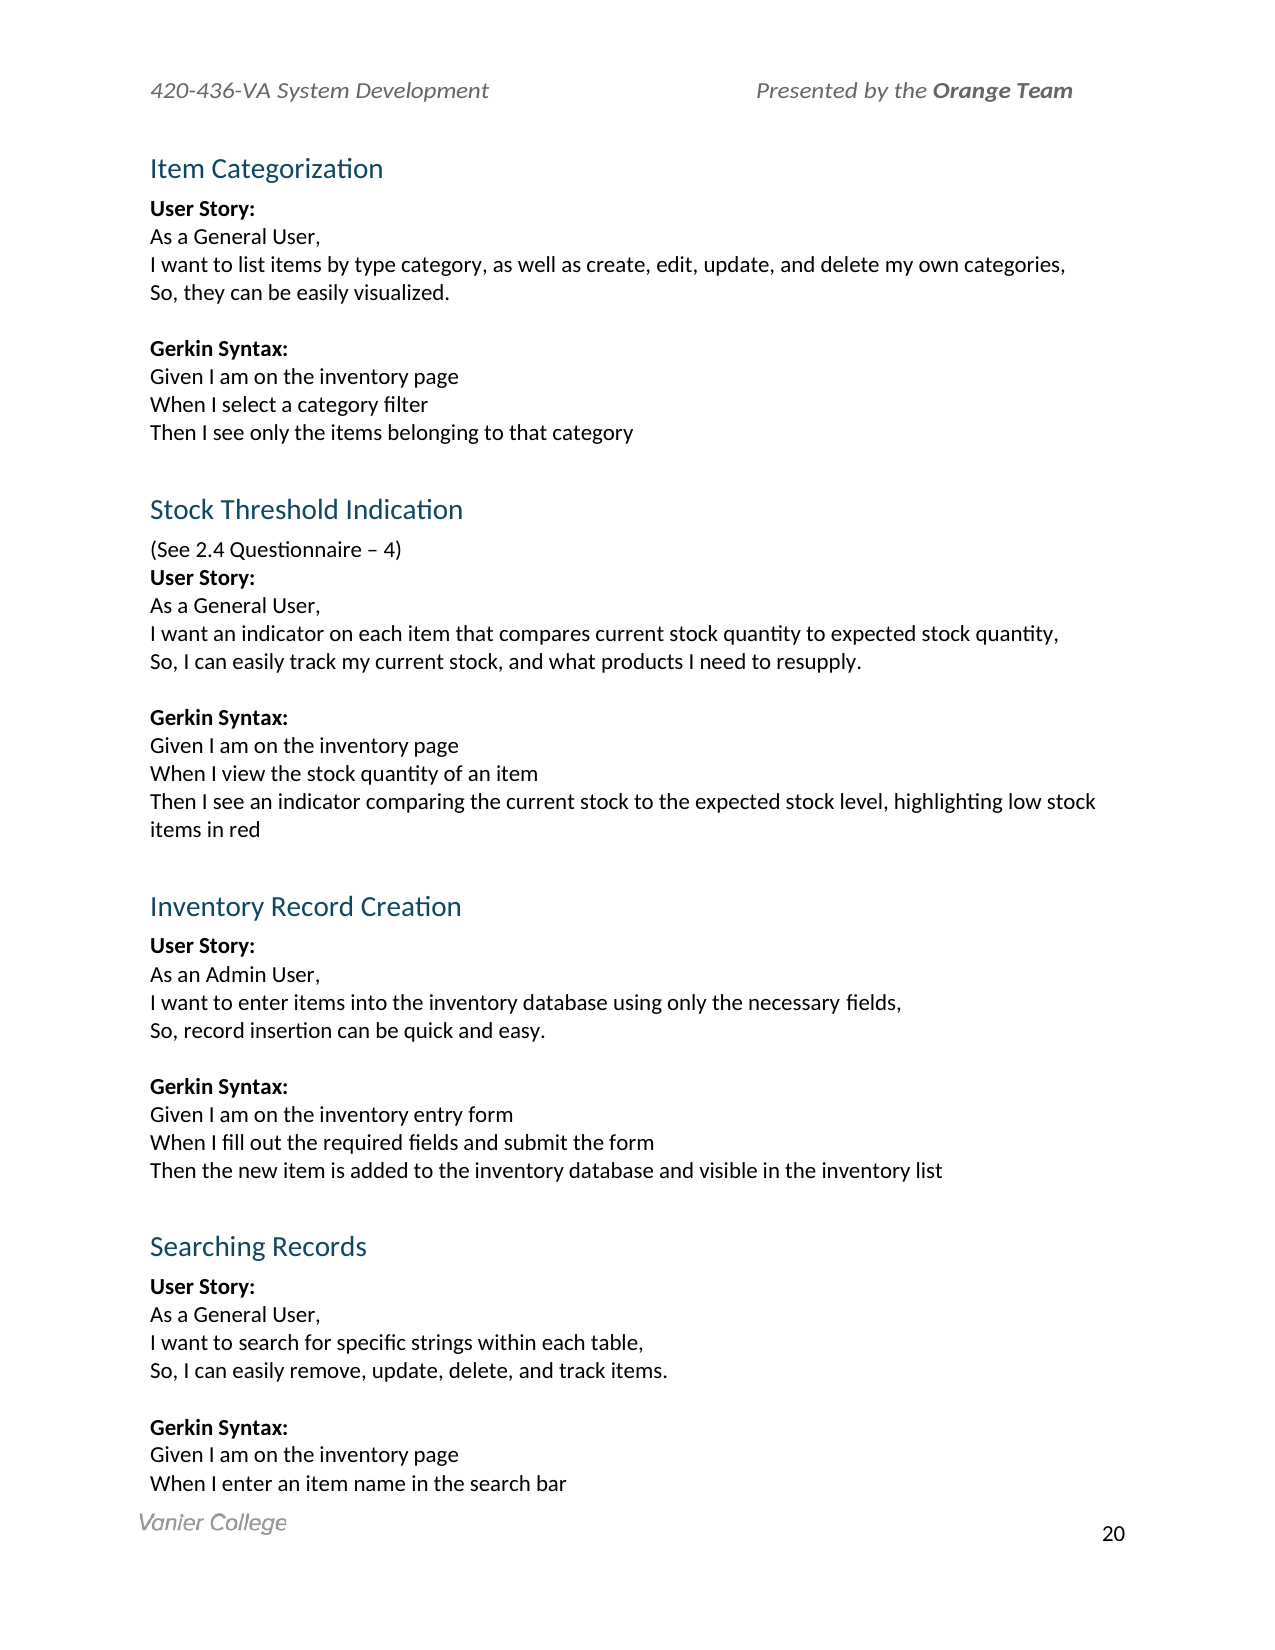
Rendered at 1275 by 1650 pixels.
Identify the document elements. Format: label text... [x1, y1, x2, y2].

text As a General User, [150, 222, 1125, 250]
text So, I can easily track my current stock, and what products I need to resupply. [150, 647, 1125, 675]
text Gerkin Syntax: [150, 1413, 1125, 1441]
subtitle Stock Threshold Indication [150, 491, 1125, 526]
text User Story: [150, 194, 1125, 222]
picture [139, 1513, 287, 1535]
text (See 2.4 Questionnaire – 4) [150, 535, 1125, 563]
text As a General User, [150, 591, 1125, 619]
text User Story: [150, 1272, 1125, 1301]
text Gerkin Syntax: [150, 334, 1125, 362]
text So, they can be easily visualized. [150, 278, 1125, 306]
text As an Admin User, [150, 960, 1125, 988]
text Given I am on the inventory entry form [150, 1100, 1125, 1128]
text Gerkin Syntax: [150, 703, 1125, 731]
subtitle Inventory Record Creation [150, 888, 1125, 923]
text I want to list items by type category, as well as create, edit, update, and delete my own categories, [150, 250, 1125, 278]
text When I enter an item name in the search bar [150, 1469, 1125, 1497]
text Gerkin Syntax: [150, 1072, 1125, 1100]
text Given I am on the inventory page [150, 731, 1125, 759]
text Then I see only the items belonging to that category [150, 418, 1125, 446]
text As a General User, [150, 1301, 1125, 1328]
text Given I am on the inventory page [150, 362, 1125, 390]
text Then I see an indicator comparing the current stock to the expected stock level, highlighting low stock items in red [150, 787, 1125, 843]
text When I select a category filter [150, 390, 1125, 418]
text I want to enter items into the inventory database using only the necessary fields, [150, 988, 1125, 1016]
subtitle Item Categorization [150, 150, 1125, 186]
text User Story: [150, 932, 1125, 960]
text I want an indicator on each item that compares current stock quantity to expected stock quantity, [150, 619, 1125, 647]
text When I fill out the required fields and submit the form [150, 1128, 1125, 1156]
text User Story: [150, 563, 1125, 591]
subtitle Searching Records [150, 1228, 1125, 1264]
text I want to search for specific strings within each table, [150, 1328, 1125, 1357]
text Then the new item is added to the inventory database and visible in the inventory list [150, 1156, 1125, 1184]
text So, I can easily remove, update, delete, and track items. [150, 1357, 1125, 1384]
text When I view the stock quantity of an item [150, 759, 1125, 787]
text So, record insertion can be quick and easy. [150, 1016, 1125, 1044]
text Given I am on the inventory page [150, 1441, 1125, 1469]
